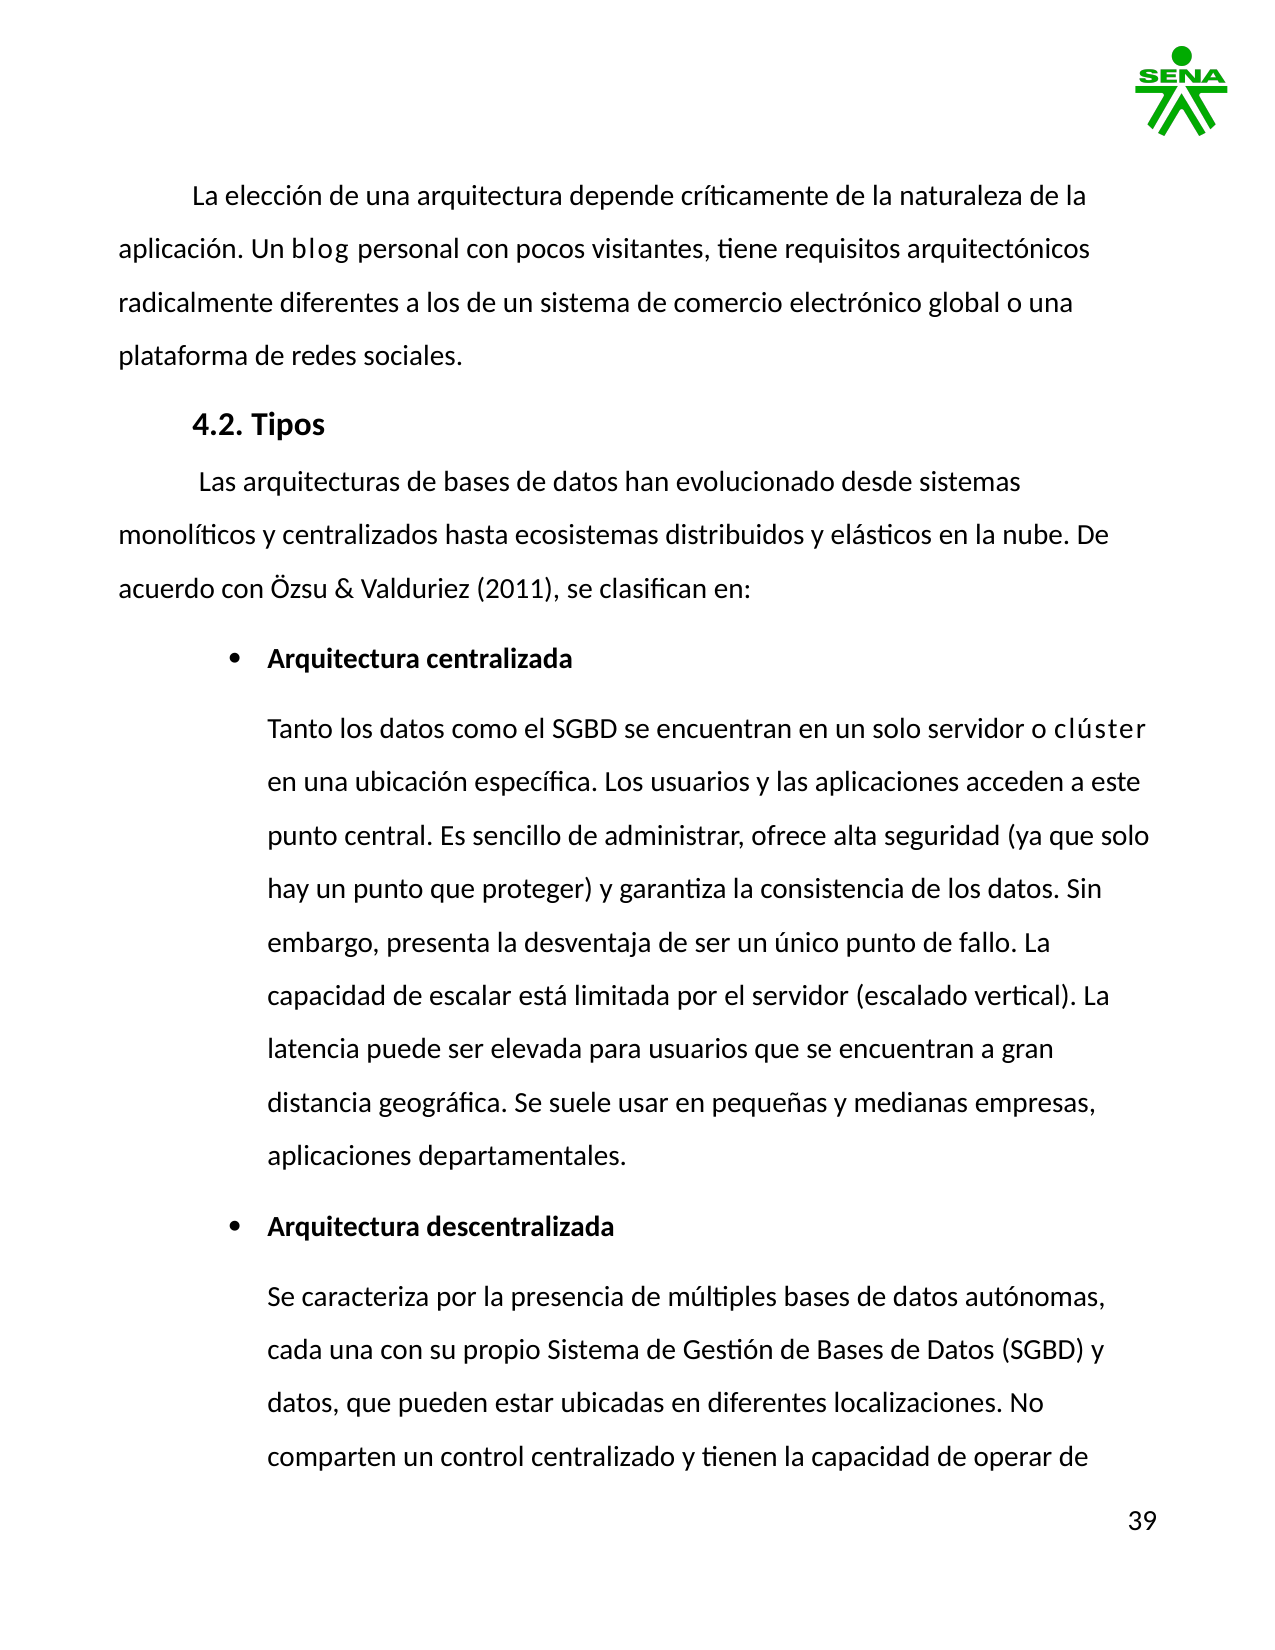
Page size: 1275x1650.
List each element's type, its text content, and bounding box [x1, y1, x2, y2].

picture [1135, 46, 1228, 136]
subtitle 4.2. Tipos [118, 403, 1157, 444]
subtitle Arquitectura descentralizada [229, 1208, 1157, 1243]
subtitle Arquitectura centralizada [229, 640, 1157, 676]
text La elección de una arquitectura depende críticamente de la naturaleza de la aplicación. Un blog personal con pocos visitantes, tiene requisitos arquitectónicos radicalmente diferentes a los de un sistema de comercio electrónico global o una plataforma de redes sociales. [118, 177, 1157, 373]
list Tanto los datos como el SGBD se encuentran en un solo servidor o clúster en una ubicación específica. Los usuarios y las aplicaciones acceden a este punto central. Es sencillo de administrar, ofrece alta seguridad (ya que solo hay un punto que proteger) y garantiza la consistencia de los datos. Sin embargo, presenta la desventaja de ser un único punto de fallo. La capacidad de escalar está limitada por el servidor (escalado vertical). La latencia puede ser elevada para usuarios que se encuentran a gran distancia geográfica. Se suele usar en pequeñas y medianas empresas, aplicaciones departamentales. [267, 710, 1157, 1173]
text Las arquitecturas de bases de datos han evolucionado desde sistemas monolíticos y centralizados hasta ecosistemas distribuidos y elásticos en la nube. De acuerdo con Özsu & Valduriez (2011), se clasifican en: [118, 463, 1157, 605]
